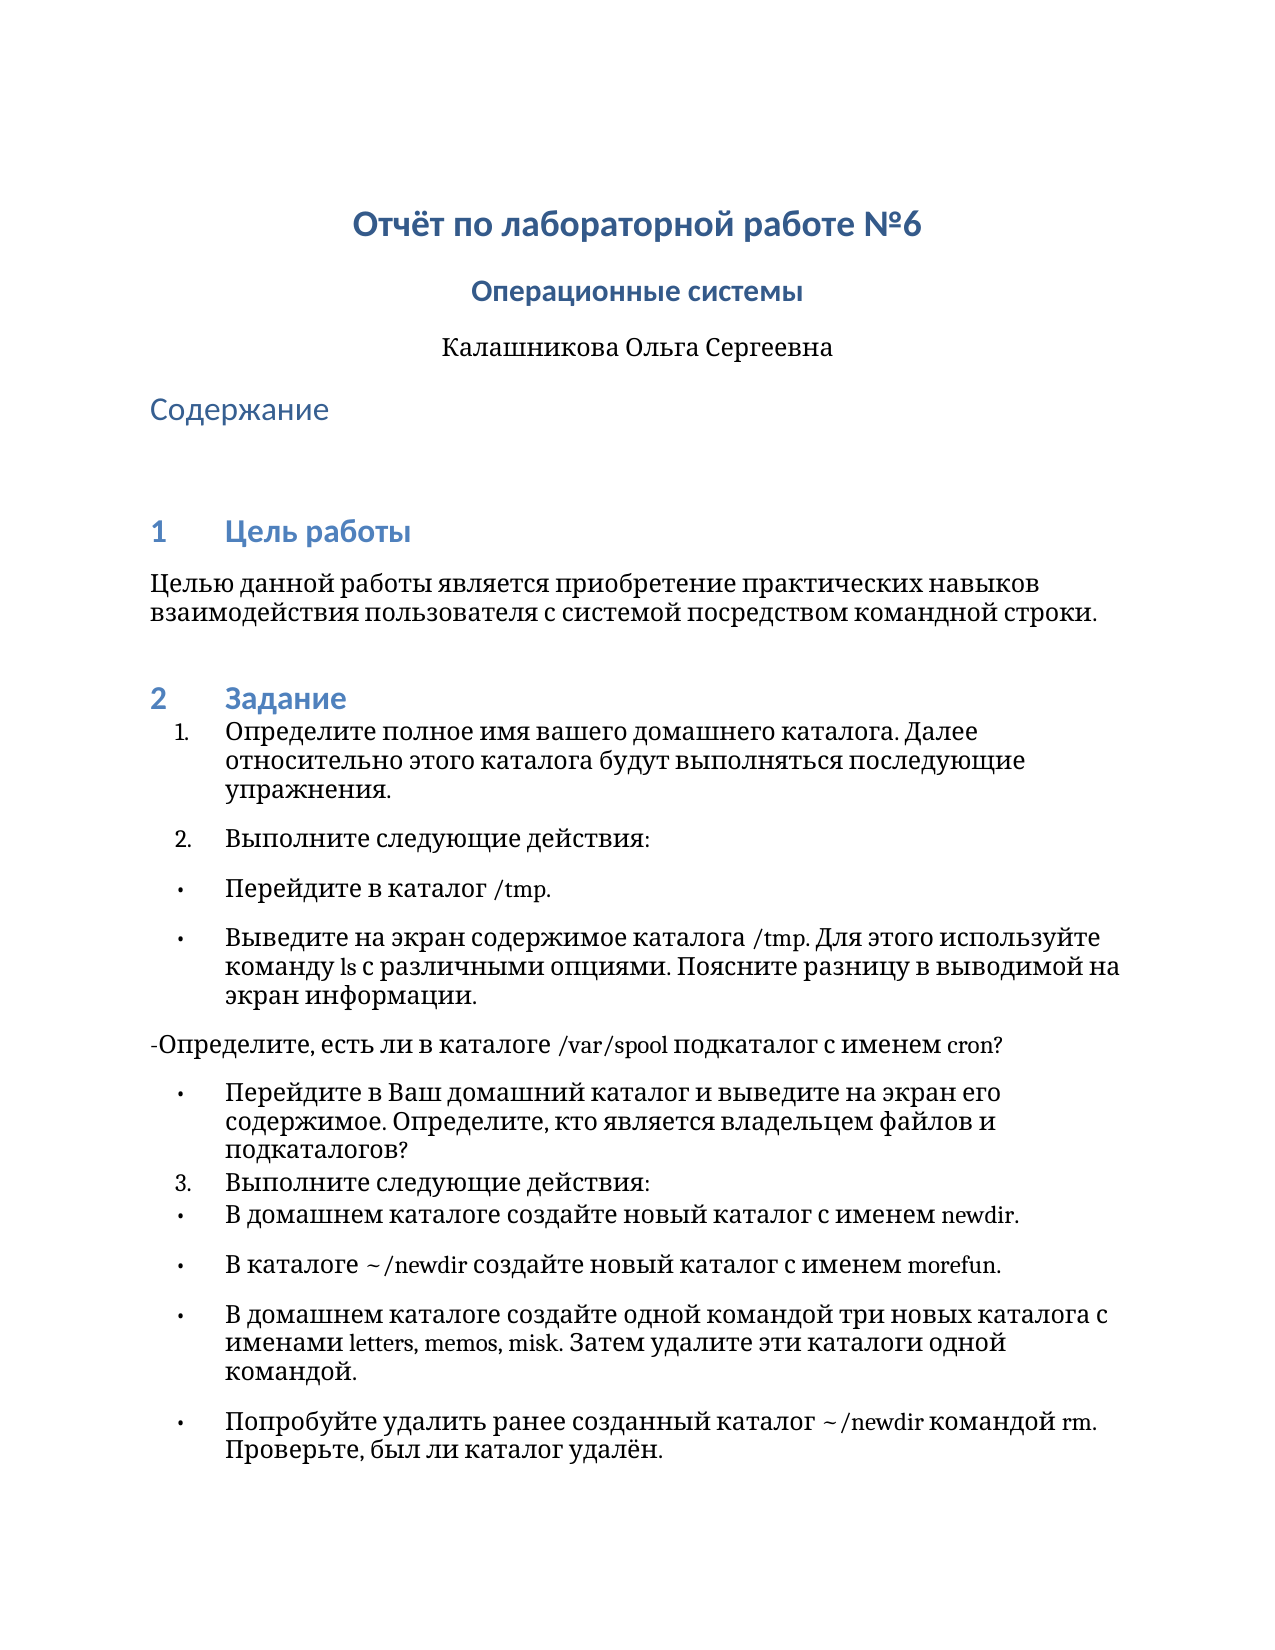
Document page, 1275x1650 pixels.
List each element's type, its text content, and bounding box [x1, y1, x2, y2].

subtitle 1 Цель работы [150, 510, 1125, 551]
list Определите полное имя вашего домашнего каталога. Далее относительно этого каталога будут выполняться последующие упражнения. [175, 718, 1125, 804]
text Калашникова Ольга Сергеевна [150, 334, 1125, 363]
list В домашнем каталоге создайте одной командой три новых каталога с именами letters, memos, misk. Затем удалите эти каталоги одной командой. [175, 1301, 1125, 1387]
subtitle 2 Задание [150, 677, 1125, 718]
title Отчёт по лабораторной работе №6 [150, 200, 1125, 246]
list В домашнем каталоге создайте новый каталог с именем newdir. [175, 1201, 1125, 1230]
list Выполните следующие действия: [175, 1169, 1125, 1198]
list Выполните следующие действия: [175, 825, 1125, 854]
text Целью данной работы является приобретение практических навыков взаимодействия пользователя с системой посредством командной строки. [150, 570, 1125, 627]
list Перейдите в каталог /tmp. [175, 875, 1125, 903]
list Попробуйте удалить ранее созданный каталог ~/newdir командой rm. Проверьте, был ли каталог удалён. [175, 1408, 1125, 1465]
list Перейдите в Ваш домашний каталог и выведите на экран его содержимое. Определите, кто является владельцем файлов и подкаталогов? [175, 1079, 1125, 1165]
list В каталоге ~/newdir создайте новый каталог с именем morefun. [175, 1251, 1125, 1280]
subtitle Операционные системы [150, 271, 1125, 309]
text -Определите, есть ли в каталоге /var/spool подкаталог с именем cron? [150, 1031, 1125, 1060]
list Выведите на экран содержимое каталога /tmp. Для этого используйте команду ls с различными опциями. Поясните разницу в выводимой на экран информации. [175, 924, 1125, 1011]
